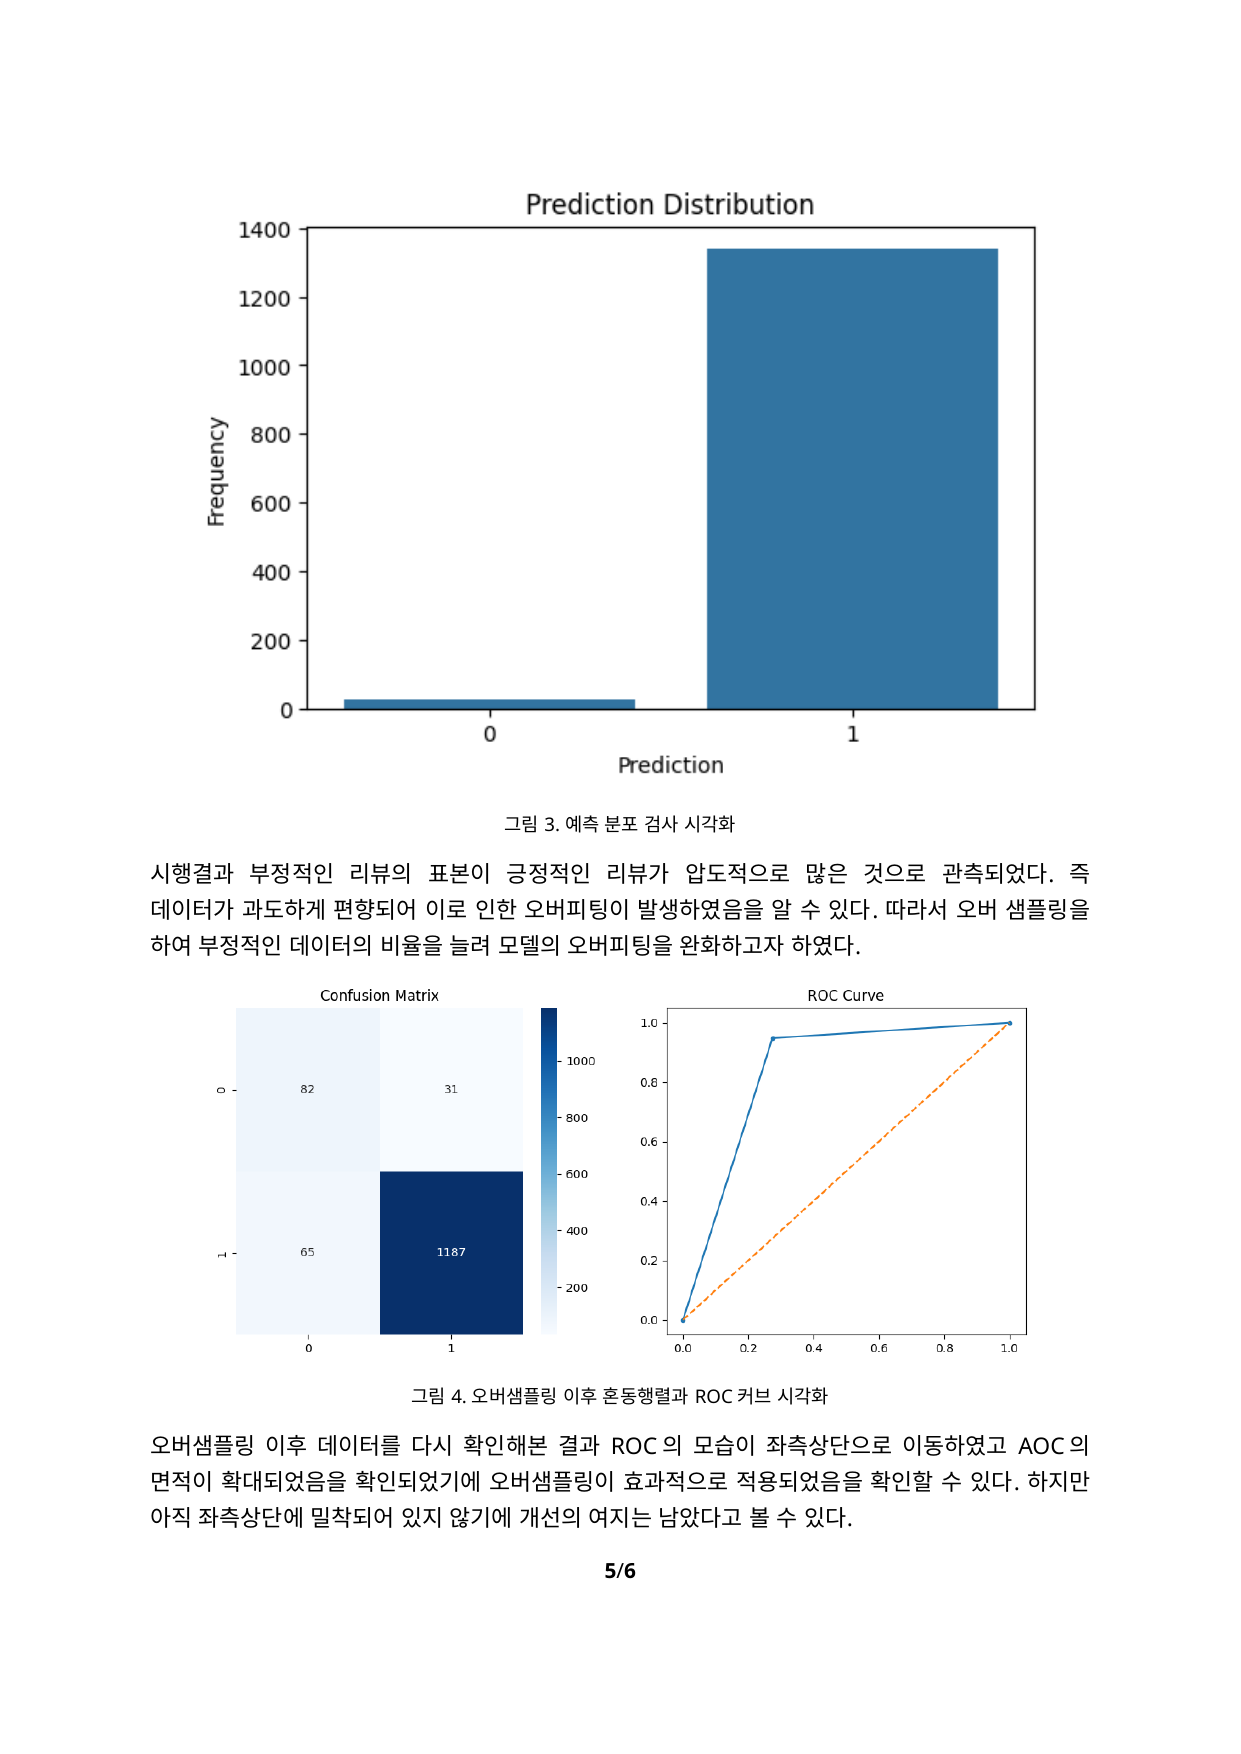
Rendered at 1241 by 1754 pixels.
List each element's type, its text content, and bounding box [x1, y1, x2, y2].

text 시행결과 부정적인 리뷰의 표본이 긍정적인 리뷰가 압도적으로 많은 것으로 관측되었다. 즉 데이터가 과도하게 편향되어 이로 인한 오버피팅이 발생하였음을 알 수 있다. 따라서 오버 샘플링을 하여 부정적인 데이터의 비율을 늘려 모델의 오버피팅을 완화하고자 하였다. [150, 856, 1090, 961]
text 그림 4. 오버샘플링 이후 혼동행렬과 ROC 커브 시각화 [150, 1382, 1090, 1409]
text 그림 3. 예측 분포 검사 시각화 [150, 810, 1090, 837]
picture [191, 177, 1049, 792]
picture [207, 980, 1033, 1363]
text 오버샘플링 이후 데이터를 다시 확인해본 결과 ROC의 모습이 좌측상단으로 이동하였고 AOC의 면적이 확대되었음을 확인되었기에 오버샘플링이 효과적으로 적용되었음을 확인할 수 있다. 하지만 아직 좌측상단에 밀착되어 있지 않기에 개선의 여지는 남았다고 볼 수 있다. [150, 1427, 1090, 1533]
